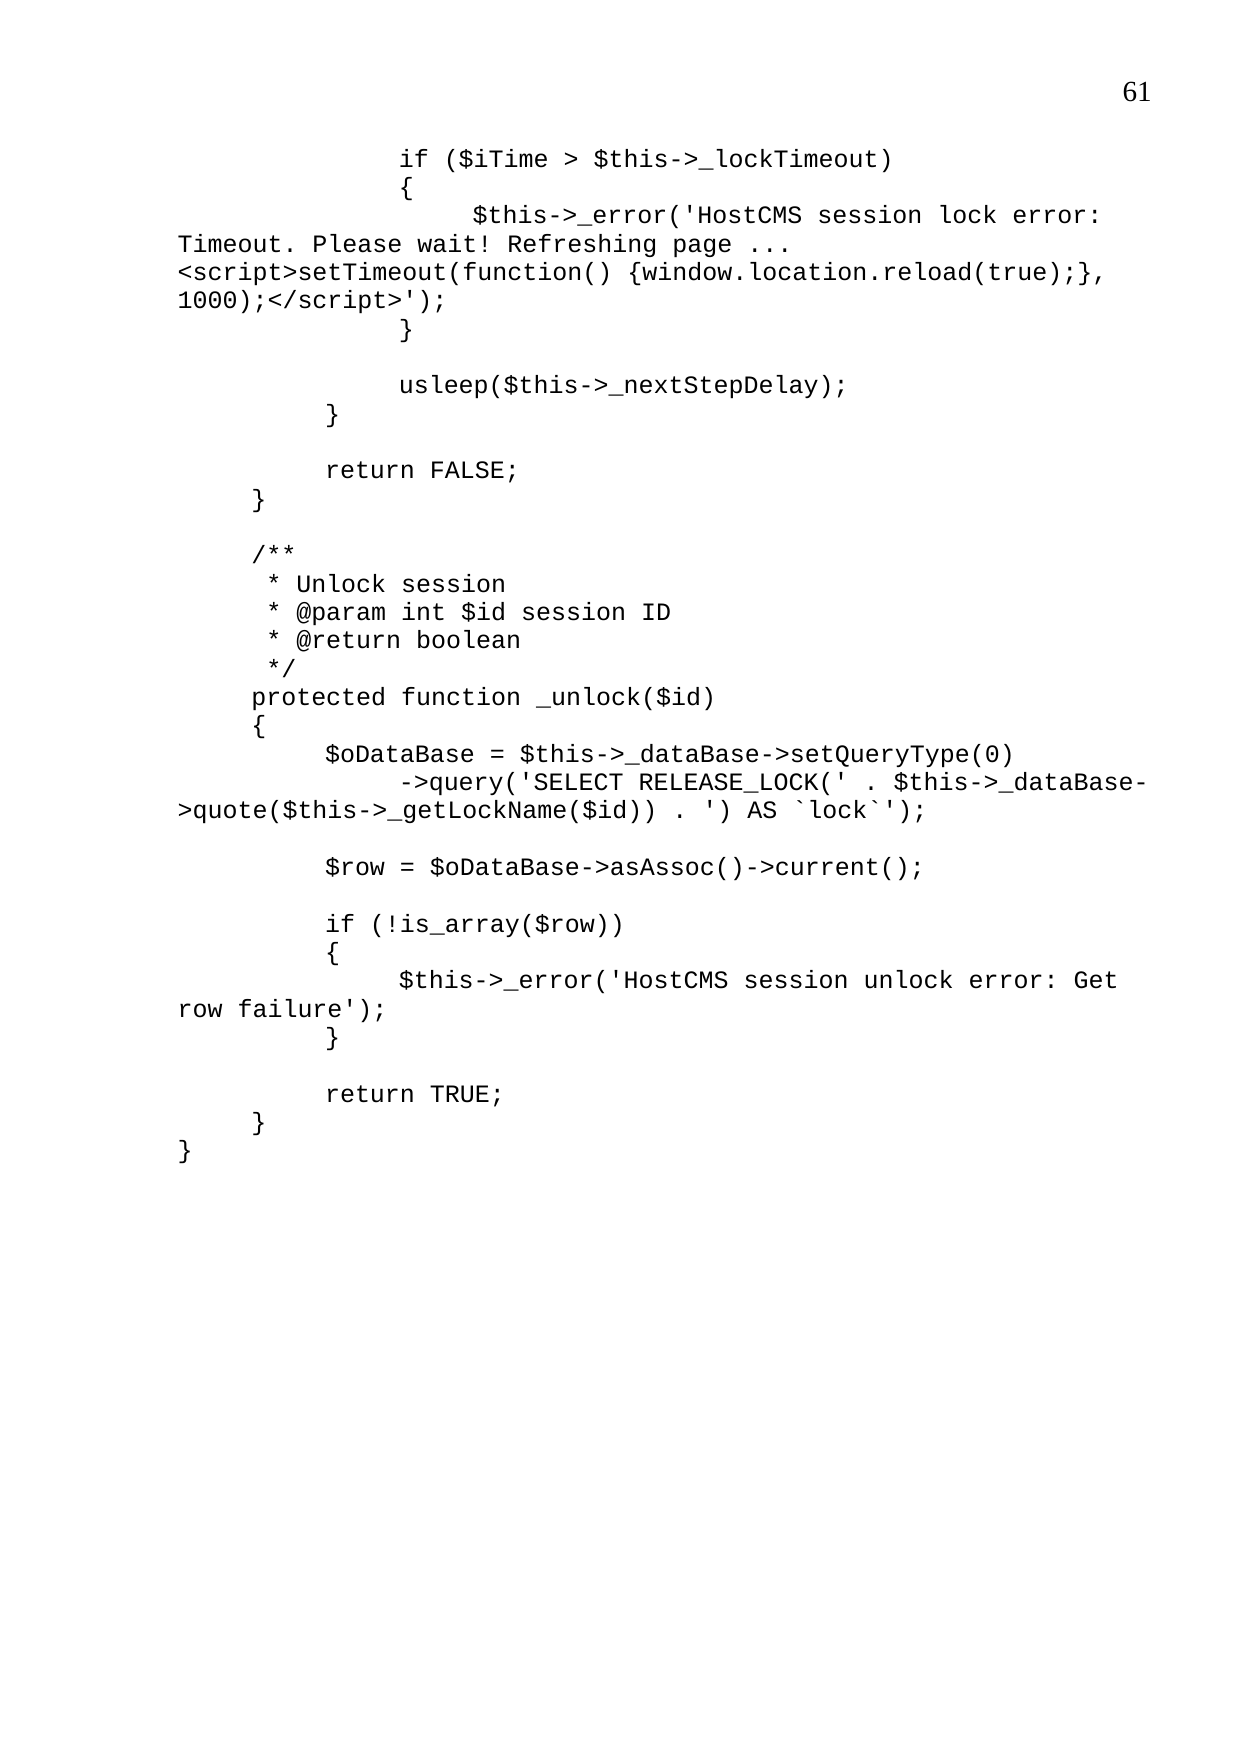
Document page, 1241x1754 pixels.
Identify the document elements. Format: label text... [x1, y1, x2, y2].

text * @param int $id session ID [177, 600, 1152, 628]
text } [177, 1138, 1152, 1166]
text } [177, 401, 1152, 430]
text } [177, 486, 1152, 515]
text return TRUE; [177, 1081, 1152, 1110]
text $this->_error('HostCMS session lock error: Timeout. Please wait! Refreshing page ... <script>setTimeout(function() {window.location.reload(true);}, 1000);</script>'); [177, 203, 1152, 316]
text * @return boolean [177, 628, 1152, 656]
text */ [177, 656, 1152, 685]
text } [177, 1110, 1152, 1138]
text ->query('SELECT RELEASE_LOCK(' . $this->_dataBase->quote($this->_getLockName($id)) . ') AS `lock`'); [177, 770, 1152, 826]
text return FALSE; [177, 458, 1152, 486]
text $this->_error('HostCMS session unlock error: Get row failure'); [177, 968, 1152, 1025]
text protected function _unlock($id) [177, 685, 1152, 713]
text { [177, 175, 1152, 203]
text if ($iTime > $this->_lockTimeout) [177, 146, 1152, 175]
text usleep($this->_nextStepDelay); [177, 373, 1152, 401]
text $oDataBase = $this->_dataBase->setQueryType(0) [177, 741, 1152, 770]
text $row = $oDataBase->asAssoc()->current(); [177, 855, 1152, 883]
text /** [177, 543, 1152, 571]
text { [177, 940, 1152, 968]
text * Unlock session [177, 571, 1152, 600]
text { [177, 713, 1152, 741]
text } [177, 1025, 1152, 1053]
text } [177, 316, 1152, 345]
text if (!is_array($row)) [177, 911, 1152, 940]
